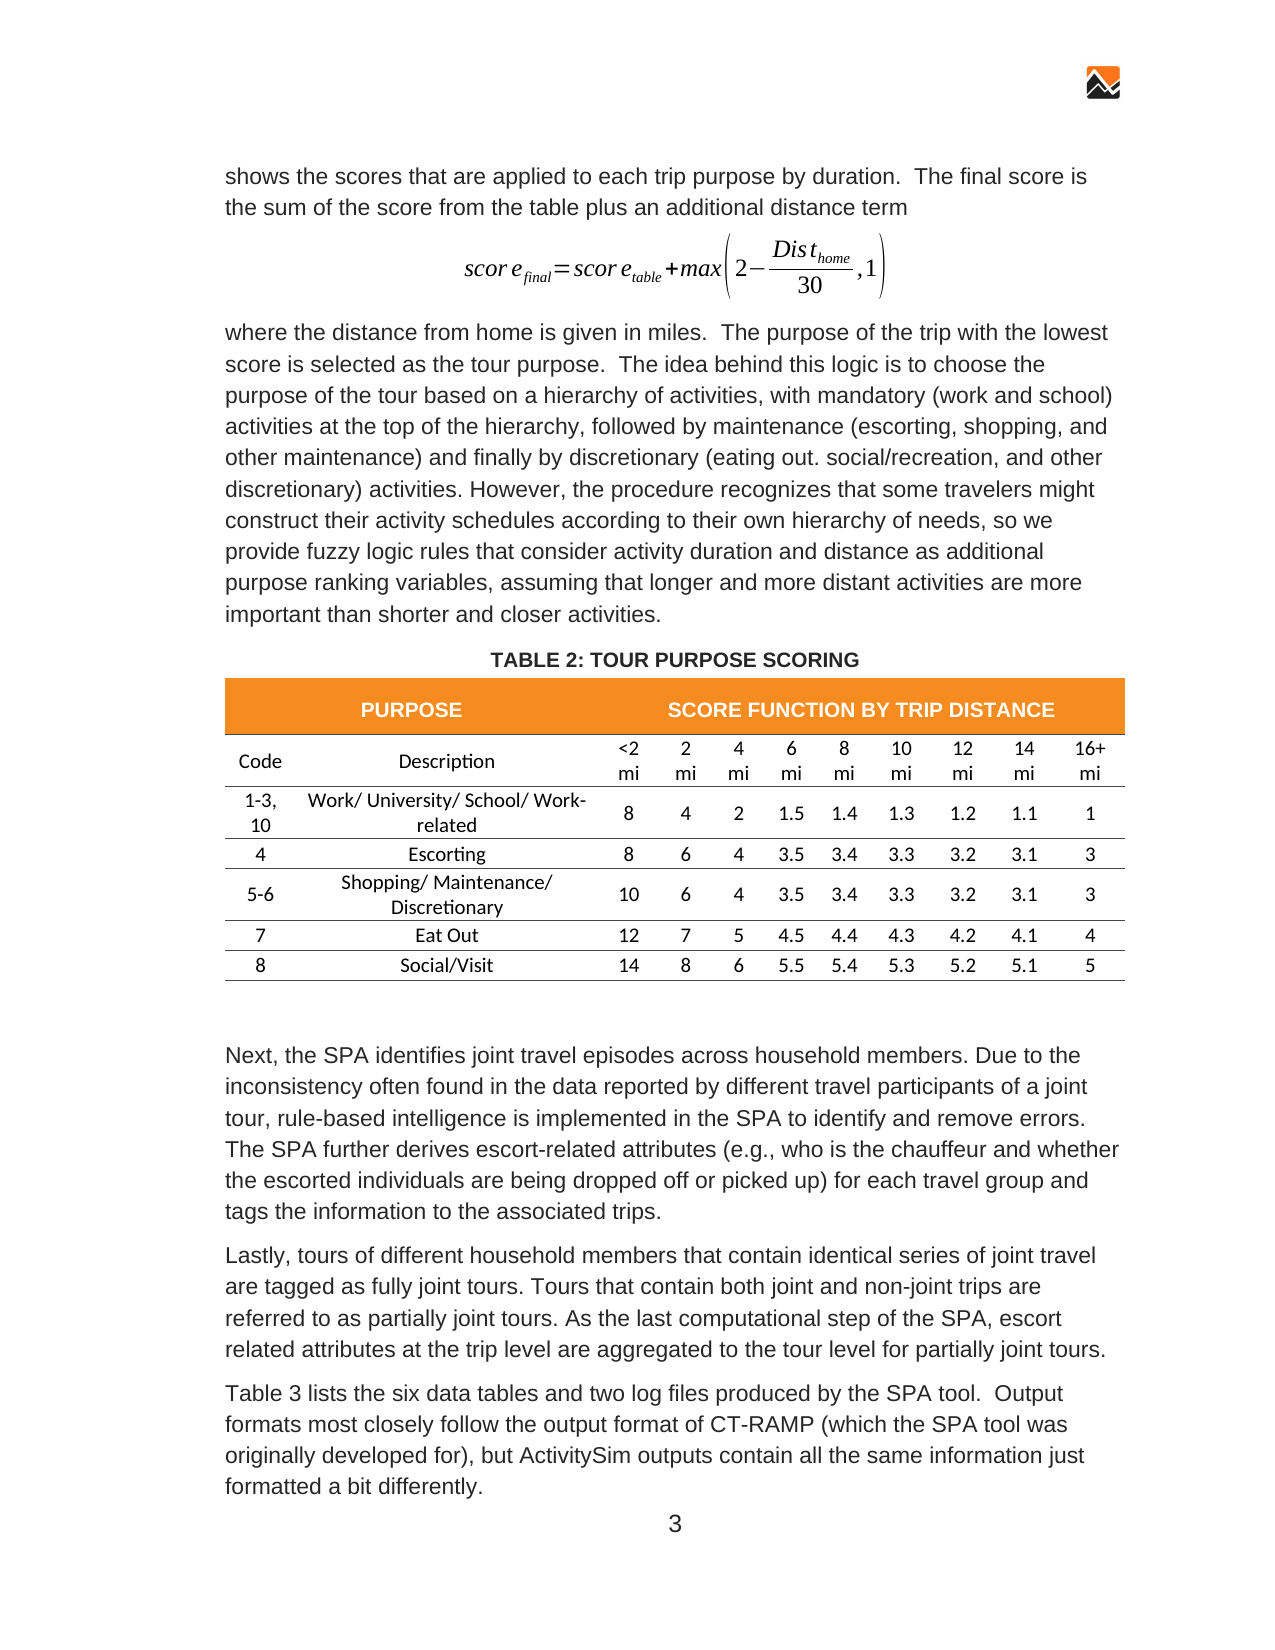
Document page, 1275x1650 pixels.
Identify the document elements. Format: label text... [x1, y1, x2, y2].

table_cell 16+ mi [1055, 735, 1125, 786]
text Next, the SPA identifies joint travel episodes across household members. Due to the inconsistency often found in the data reported by different travel participants of a joint tour, rule-based intelligence is implemented in the SPA to identify and remove errors. The SPA further derives escort-related attributes (e.g., who is the chauffeur and whether the escorted individuals are being dropped off or picked up) for each travel group and tags the information to the associated trips. [225, 1037, 1125, 1224]
table_cell 8 [598, 839, 659, 868]
table_cell 5.4 [818, 951, 870, 980]
table_cell 3.2 [932, 839, 993, 868]
table_cell 6 mi [765, 735, 818, 786]
table_cell 8 [659, 951, 712, 980]
table_cell 4.2 [932, 921, 993, 950]
table_cell 4 [659, 787, 712, 838]
table_cell 7 [659, 921, 712, 950]
table_cell 3.2 [932, 869, 993, 920]
table_cell Escorting [296, 839, 598, 868]
table_cell Eat Out [296, 921, 598, 950]
table_cell 3.5 [765, 839, 818, 868]
table_cell 5.3 [870, 951, 932, 980]
table_cell 4.5 [765, 921, 818, 950]
table_cell 12 [598, 921, 659, 950]
table_cell 2 [712, 787, 765, 838]
table_header Score Function by Trip Distance [598, 678, 1125, 734]
table_cell 3 [1055, 869, 1125, 920]
table_cell 7 [225, 921, 296, 950]
table_cell 6 [659, 839, 712, 868]
table_cell Code [225, 735, 296, 786]
table_cell 5 [712, 921, 765, 950]
table_cell 3.3 [870, 869, 932, 920]
table_cell 6 [659, 869, 712, 920]
table_cell 4 [1055, 921, 1125, 950]
table_cell 1.1 [993, 787, 1055, 838]
table_cell 3.5 [765, 869, 818, 920]
picture [1080, 60, 1125, 105]
text where the distance from home is given in miles. The purpose of the trip with the lowest score is selected as the tour purpose. The idea behind this logic is to choose the purpose of the tour based on a hierarchy of activities, with mandatory (work and school) activities at the top of the hierarchy, followed by maintenance (escorting, shopping, and other maintenance) and finally by discretionary (eating out. social/recreation, and other discretionary) activities. However, the procedure recognizes that some travelers might construct their activity schedules according to their own hierarchy of needs, so we provide fuzzy logic rules that consider activity duration and distance as additional purpose ranking variables, assuming that longer and more distant activities are more important than shorter and closer activities. [225, 314, 1125, 627]
table_cell 1.2 [932, 787, 993, 838]
table_cell 4 [712, 839, 765, 868]
table_cell 10 mi [870, 735, 932, 786]
table_cell 3.1 [993, 839, 1055, 868]
table_cell 5.5 [765, 951, 818, 980]
table_cell 5-6 [225, 869, 296, 920]
table_cell 1.3 [870, 787, 932, 838]
table_cell 5.1 [993, 951, 1055, 980]
table_cell 4 mi [712, 735, 765, 786]
table_cell 6 [712, 951, 765, 980]
table_cell 1.5 [765, 787, 818, 838]
table_cell 14 [598, 951, 659, 980]
table_cell 8 [225, 951, 296, 980]
table_cell 4 [712, 869, 765, 920]
table_cell <2 mi [598, 735, 659, 786]
table_cell 3.4 [818, 869, 870, 920]
table_cell 3.1 [993, 869, 1055, 920]
table_cell 1-3, 10 [225, 787, 296, 838]
table_cell 5 [1055, 951, 1125, 980]
table_header Purpose [225, 678, 598, 734]
table_cell 4.4 [818, 921, 870, 950]
table_cell Social/Visit [296, 951, 598, 980]
table_cell 5.2 [932, 951, 993, 980]
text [225, 158, 1125, 220]
table_cell Work/ University/ School/ Work-related [296, 787, 598, 838]
text Table 2: Tour Purpose Scoring [225, 648, 1125, 672]
table_cell 2 mi [659, 735, 712, 786]
table_cell Description [296, 735, 598, 786]
table_cell 10 [598, 869, 659, 920]
table_cell 4 [225, 839, 296, 868]
table_cell 3 [1055, 839, 1125, 868]
table_cell 3.4 [818, 839, 870, 868]
table_cell 8 [598, 787, 659, 838]
table_cell 3.3 [870, 839, 932, 868]
table_cell 1 [1055, 787, 1125, 838]
table_cell 12 mi [932, 735, 993, 786]
table_cell 14 mi [993, 735, 1055, 786]
table_cell Shopping/ Maintenance/ Discretionary [296, 869, 598, 920]
text Lastly, tours of different household members that contain identical series of joint travel are tagged as fully joint tours. Tours that contain both joint and non-joint trips are referred to as partially joint tours. As the last computational step of the SPA, escort related attributes at the trip level are aggregated to the tour level for partially joint tours. [225, 1237, 1125, 1362]
table_cell 4.1 [993, 921, 1055, 950]
table_cell 4.3 [870, 921, 932, 950]
text Table 3 lists the six data tables and two log files produced by the SPA tool. Output formats most closely follow the output format of CT-RAMP (which the SPA tool was originally developed for), but ActivitySim outputs contain all the same information just formatted a bit differently. [225, 1374, 1125, 1499]
table_cell 8 mi [818, 735, 870, 786]
table_cell 1.4 [818, 787, 870, 838]
